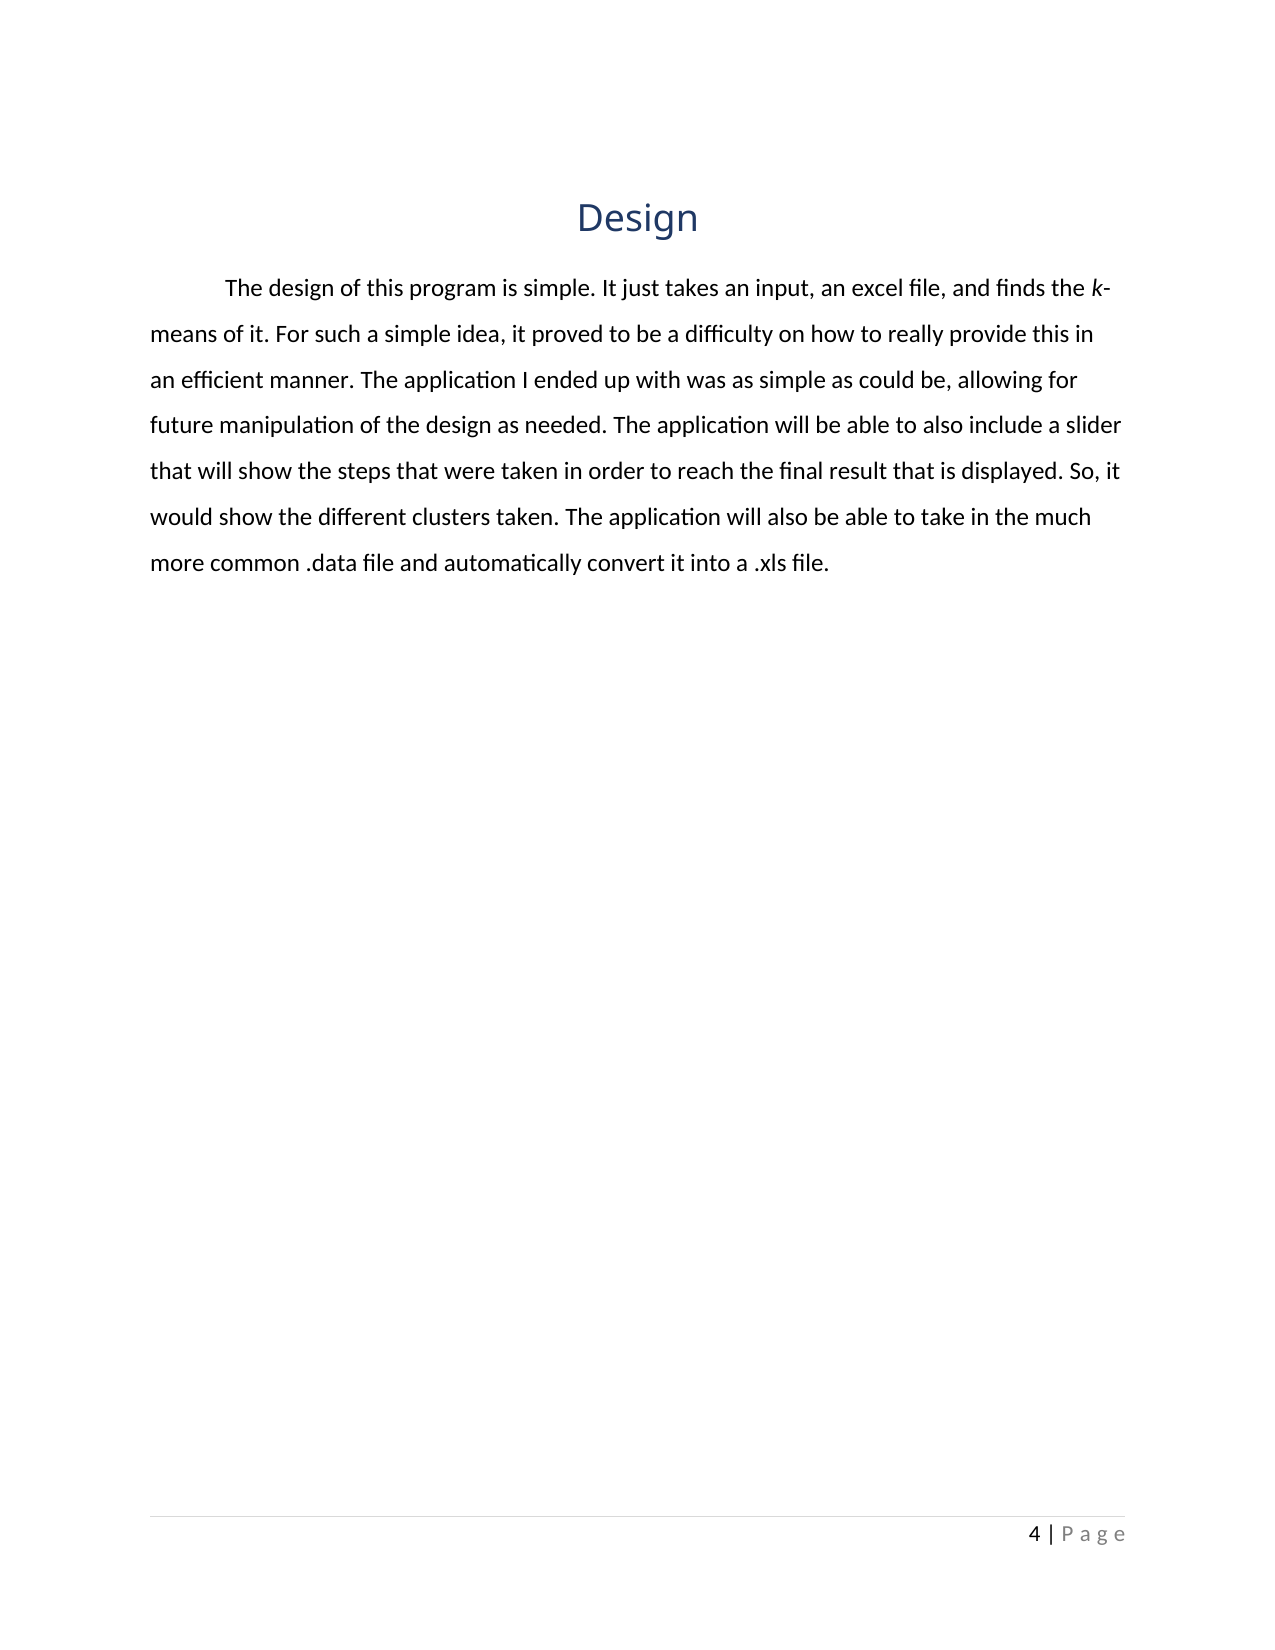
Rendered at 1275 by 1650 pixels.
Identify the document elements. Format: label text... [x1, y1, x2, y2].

text The design of this program is simple. It just takes an input, an excel file, and finds the k-means of it. For such a simple idea, it proved to be a difficulty on how to really provide this in an efficient manner. The application I ended up with was as simple as could be, allowing for future manipulation of the design as needed. The application will be able to also include a slider that will show the steps that were taken in order to reach the final result that is displayed. So, it would show the different clusters taken. The application will also be able to take in the much more common .data file and automatically convert it into a .xls file. [150, 272, 1125, 577]
subtitle Design [150, 192, 1125, 243]
